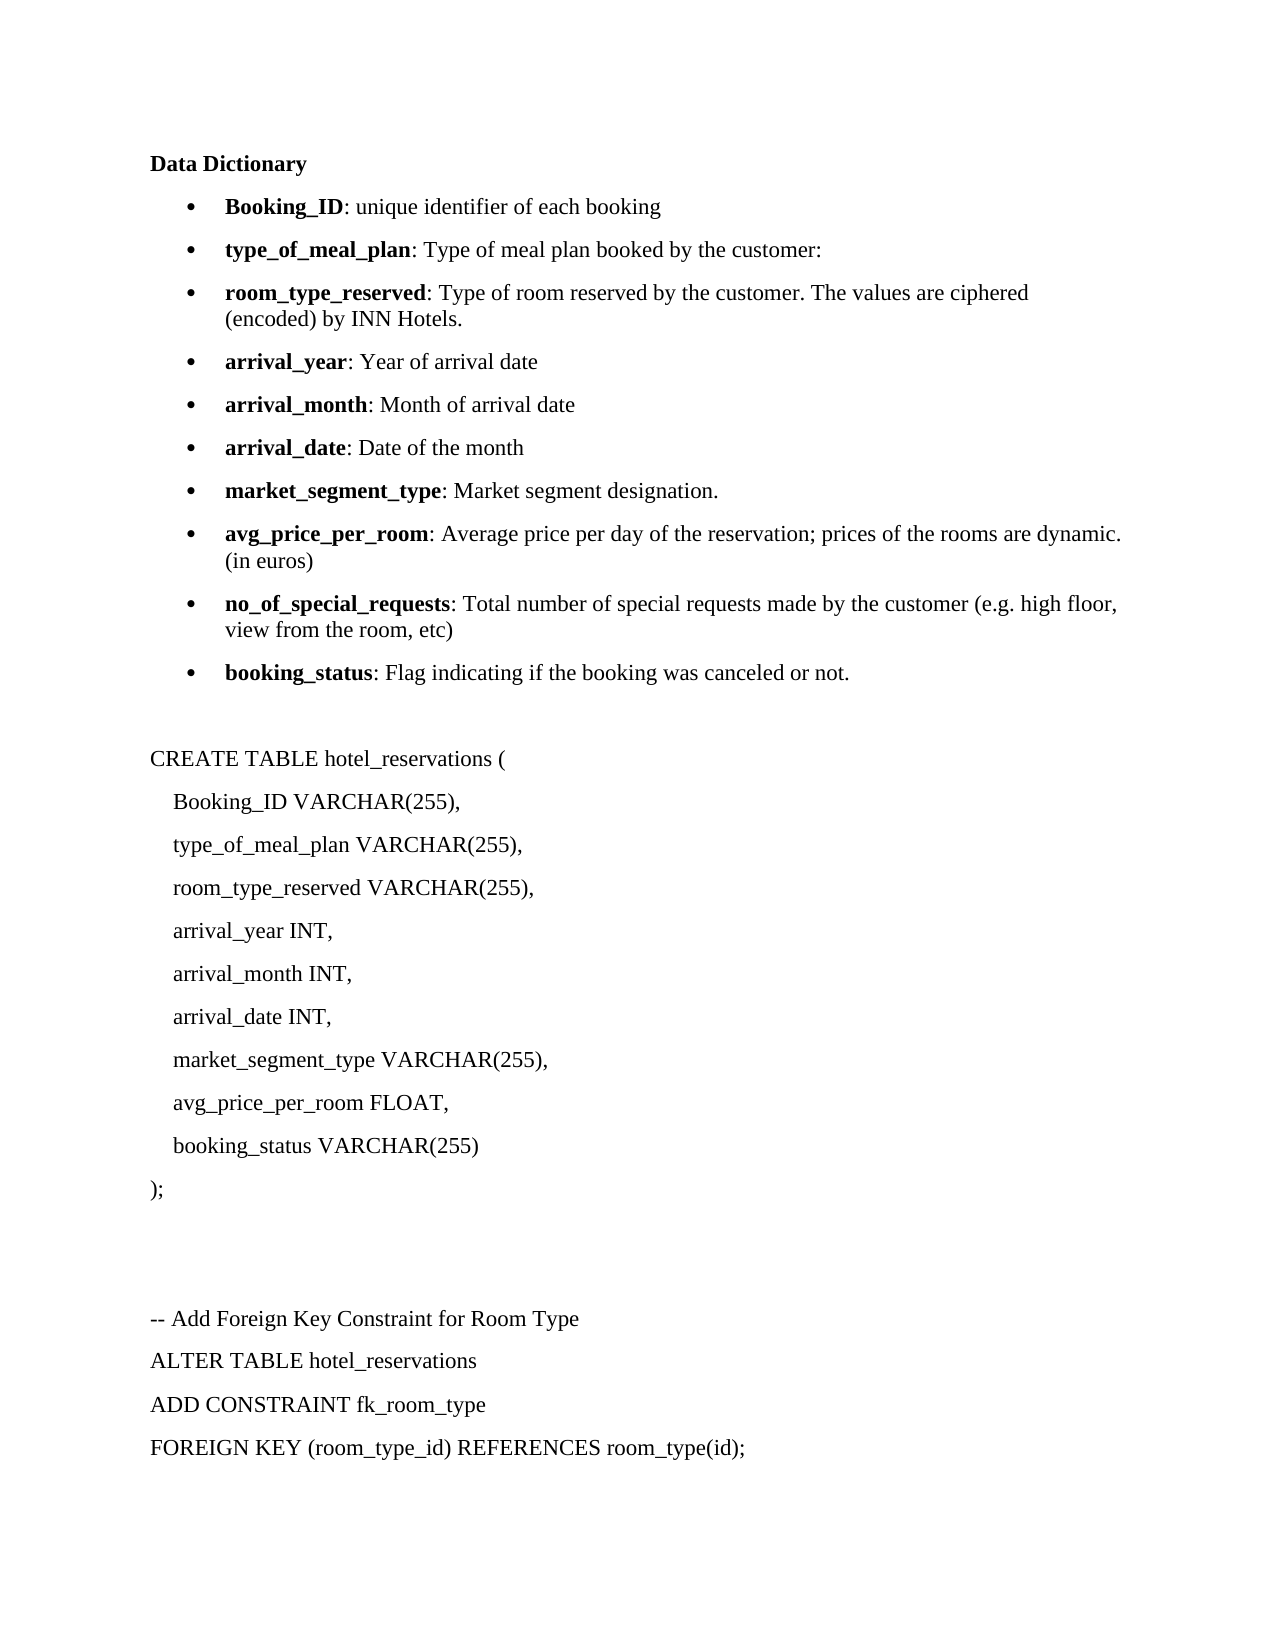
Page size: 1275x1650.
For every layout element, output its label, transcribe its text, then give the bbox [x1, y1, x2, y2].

text Booking_ID VARCHAR(255), [150, 788, 1125, 815]
text -- Add Foreign Key Constraint for Room Type [150, 1304, 1125, 1331]
text arrival_month INT, [150, 960, 1125, 987]
text ); [150, 1176, 1125, 1202]
list market_segment_type: Market segment designation. [187, 477, 1125, 504]
text arrival_year INT, [150, 917, 1125, 944]
list arrival_month: Month of arrival date [187, 391, 1125, 418]
list booking_status: Flag indicating if the booking was canceled or not. [187, 659, 1125, 686]
list arrival_date: Date of the month [187, 434, 1125, 461]
list room_type_reserved: Type of room reserved by the customer. The values are ciphered (encoded) by INN Hotels. [187, 279, 1125, 332]
list type_of_meal_plan: Type of meal plan booked by the customer: [187, 236, 1125, 262]
text CREATE TABLE hotel_reservations ( [150, 745, 1125, 772]
text type_of_meal_plan VARCHAR(255), [150, 831, 1125, 858]
list no_of_special_requests: Total number of special requests made by the customer (e.g. high floor, view from the room, etc) [187, 590, 1125, 643]
list avg_price_per_room: Average price per day of the reservation; prices of the rooms are dynamic. (in euros) [187, 521, 1125, 573]
text room_type_reserved VARCHAR(255), [150, 874, 1125, 901]
text ALTER TABLE hotel_reservations [150, 1348, 1125, 1374]
text Data Dictionary [150, 150, 1125, 176]
text arrival_date INT, [150, 1003, 1125, 1030]
list arrival_year: Year of arrival date [187, 348, 1125, 375]
text booking_status VARCHAR(255) [150, 1132, 1125, 1159]
text avg_price_per_room FLOAT, [150, 1089, 1125, 1116]
list Booking_ID: unique identifier of each booking [187, 193, 1125, 219]
text market_segment_type VARCHAR(255), [150, 1046, 1125, 1073]
text FOREIGN KEY (room_type_id) REFERENCES room_type(id); [150, 1434, 1125, 1460]
text ADD CONSTRAINT fk_room_type [150, 1391, 1125, 1417]
